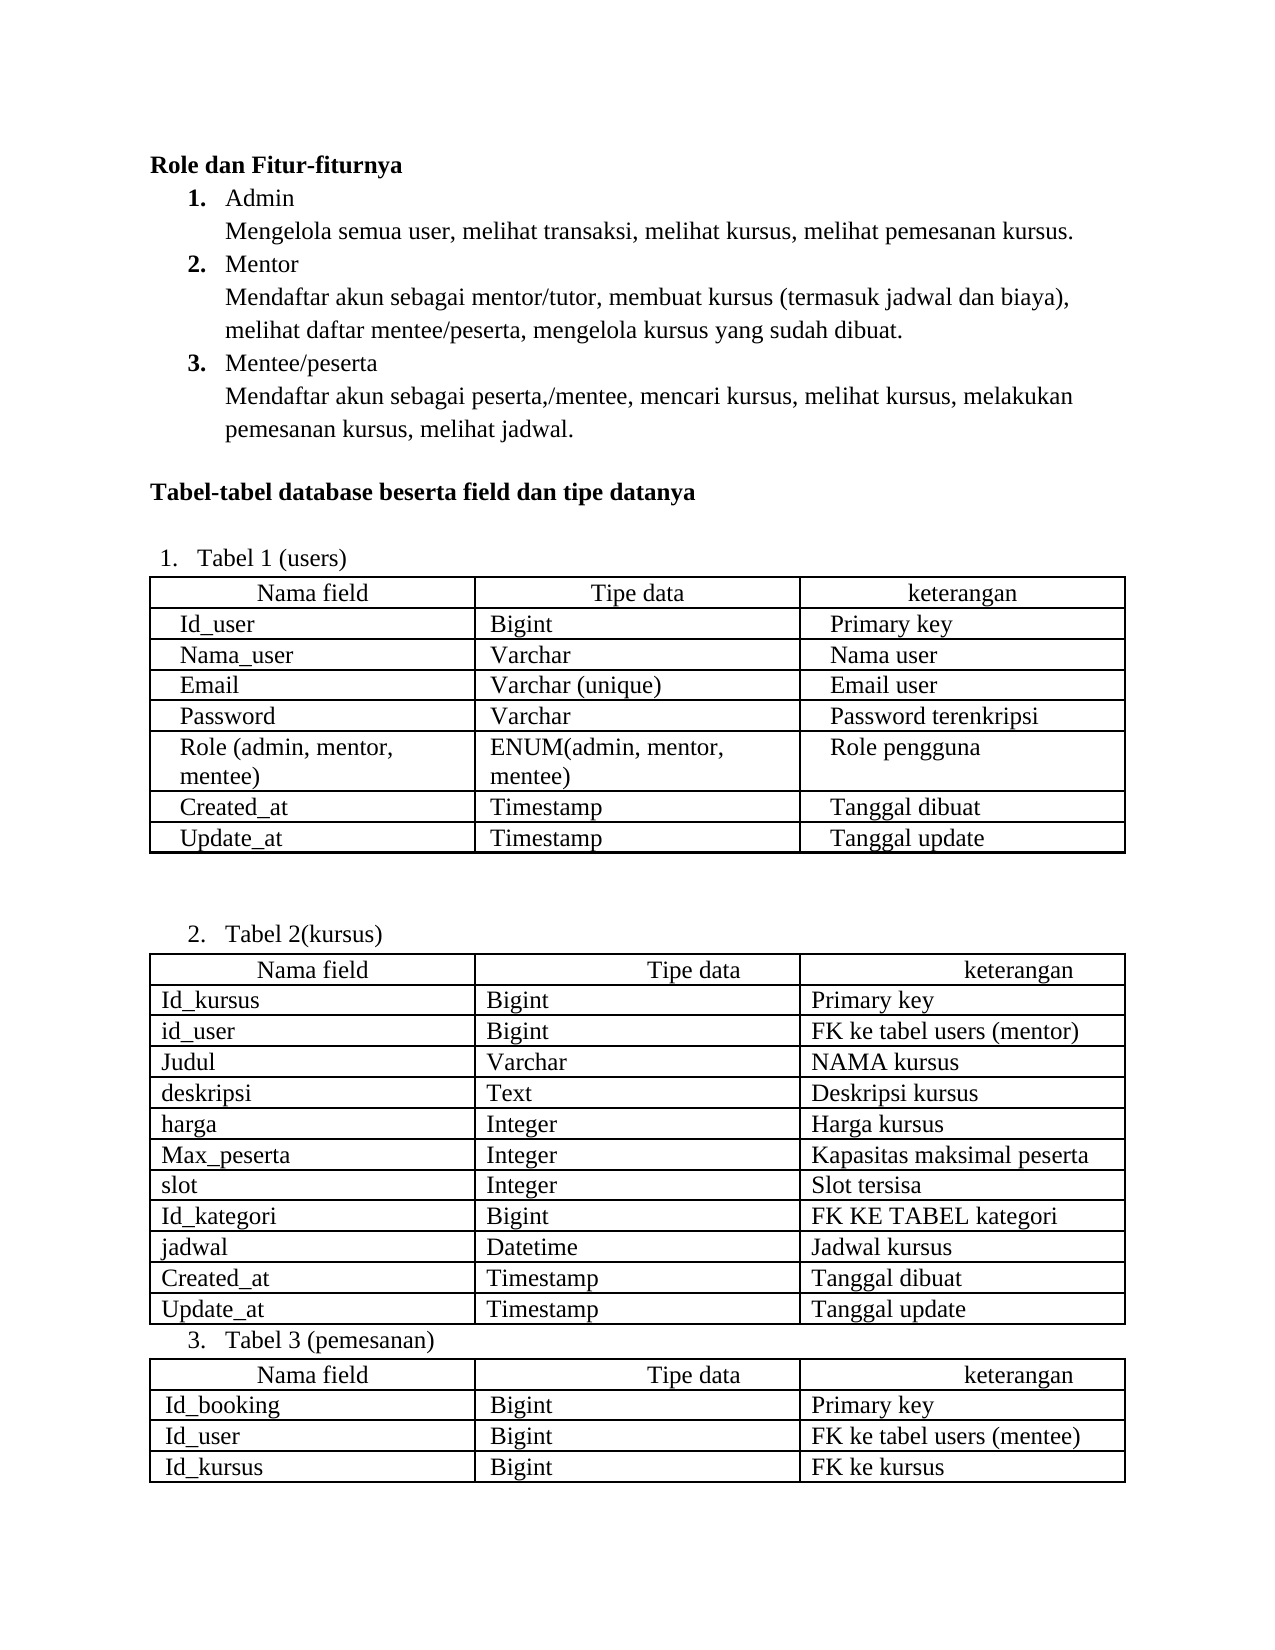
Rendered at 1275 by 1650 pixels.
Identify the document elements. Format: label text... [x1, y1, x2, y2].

table_cell Max_peserta [151, 1140, 474, 1168]
table_cell Email user [801, 671, 1124, 699]
table_cell Bigint [476, 609, 799, 638]
table_cell Datetime [476, 1232, 799, 1261]
table_cell Id_user [151, 609, 474, 638]
list Mentee/peserta [187, 348, 1125, 377]
list Mendaftar akun sebagai mentor/tutor, membuat kursus (termasuk jadwal dan biaya), melihat daftar mentee/peserta, mengelola kursus yang sudah dibuat. [225, 282, 1125, 344]
table_cell Varchar (unique) [476, 671, 799, 699]
table_cell Bigint [476, 1421, 799, 1450]
text Role dan Fitur-fiturnya [150, 150, 1125, 179]
table_cell Password [151, 701, 474, 730]
table_header keterangan [801, 955, 1124, 983]
table_cell Varchar [476, 640, 799, 668]
table_cell FK ke tabel users (mentee) [801, 1421, 1124, 1450]
table_cell Id_kursus [151, 986, 474, 1014]
table_cell Tanggal dibuat [801, 792, 1124, 821]
table_cell Integer [476, 1140, 799, 1168]
table_cell NAMA kursus [801, 1047, 1124, 1076]
list Mengelola semua user, melihat transaksi, melihat kursus, melihat pemesanan kursus. [225, 216, 1125, 245]
table_cell Bigint [476, 1201, 799, 1230]
table_cell Bigint [476, 1452, 799, 1481]
table_header Nama field [151, 1360, 474, 1388]
list Tabel 2(kursus) [187, 919, 1125, 948]
table_cell ENUM(admin, mentor, mentee) [476, 732, 799, 790]
table_cell Timestamp [476, 792, 799, 821]
table_cell Timestamp [476, 823, 799, 851]
table_cell Slot tersisa [801, 1171, 1124, 1199]
table_cell harga [151, 1109, 474, 1138]
table_header keterangan [801, 578, 1124, 607]
table_cell Id_kategori [151, 1201, 474, 1230]
table_cell Id_user [151, 1421, 474, 1450]
table_cell Update_at [151, 1294, 474, 1323]
table_header Nama field [151, 578, 474, 607]
table_cell slot [151, 1171, 474, 1199]
table_cell id_user [151, 1016, 474, 1045]
list Tabel 3 (pemesanan) [187, 1325, 1125, 1353]
table_cell Jadwal kursus [801, 1232, 1124, 1261]
table_cell Integer [476, 1171, 799, 1199]
table_cell Role (admin, mentor, mentee) [151, 732, 474, 790]
table_cell Password terenkripsi [801, 701, 1124, 730]
table_header Nama field [151, 955, 474, 983]
table_cell Primary key [801, 1391, 1124, 1419]
list Mendaftar akun sebagai peserta,/mentee, mencari kursus, melihat kursus, melakukan pemesanan kursus, melihat jadwal. [225, 381, 1125, 473]
table_cell Integer [476, 1109, 799, 1138]
table_cell Text [476, 1078, 799, 1107]
table_cell Varchar [476, 701, 799, 730]
table_cell Email [151, 671, 474, 699]
list Mentor [187, 249, 1125, 278]
table_cell FK ke kursus [801, 1452, 1124, 1481]
table_cell Id_kursus [151, 1452, 474, 1481]
table_cell Bigint [476, 1391, 799, 1419]
table_header Tipe data [476, 1360, 799, 1388]
table_cell Timestamp [476, 1294, 799, 1323]
table_header keterangan [801, 1360, 1124, 1388]
text Tabel-tabel database beserta field dan tipe datanya [150, 477, 1125, 506]
table_cell Tanggal update [801, 823, 1124, 851]
table_cell Deskripsi kursus [801, 1078, 1124, 1107]
list Admin [187, 183, 1125, 212]
table_cell Timestamp [476, 1263, 799, 1292]
table_cell Created_at [151, 792, 474, 821]
table_header Tipe data [476, 578, 799, 607]
table_cell Bigint [476, 986, 799, 1014]
table_cell Primary key [801, 609, 1124, 638]
list Tabel 1 (users) [159, 543, 1125, 572]
table_cell FK ke tabel users (mentor) [801, 1016, 1124, 1045]
table_cell Nama user [801, 640, 1124, 668]
table_cell Judul [151, 1047, 474, 1076]
table_cell Harga kursus [801, 1109, 1124, 1138]
table_cell jadwal [151, 1232, 474, 1261]
table_cell Nama_user [151, 640, 474, 668]
table_cell Tanggal update [801, 1294, 1124, 1323]
table_cell FK KE TABEL kategori [801, 1201, 1124, 1230]
table_cell Varchar [476, 1047, 799, 1076]
table_cell deskripsi [151, 1078, 474, 1107]
table_cell Role pengguna [801, 732, 1124, 790]
table_cell Tanggal dibuat [801, 1263, 1124, 1292]
table_cell Update_at [151, 823, 474, 851]
table_cell Bigint [476, 1016, 799, 1045]
table_cell Primary key [801, 986, 1124, 1014]
table_header Tipe data [476, 955, 799, 983]
table_cell Id_booking [151, 1391, 474, 1419]
table_cell Kapasitas maksimal peserta [801, 1140, 1124, 1168]
table_cell Created_at [151, 1263, 474, 1292]
